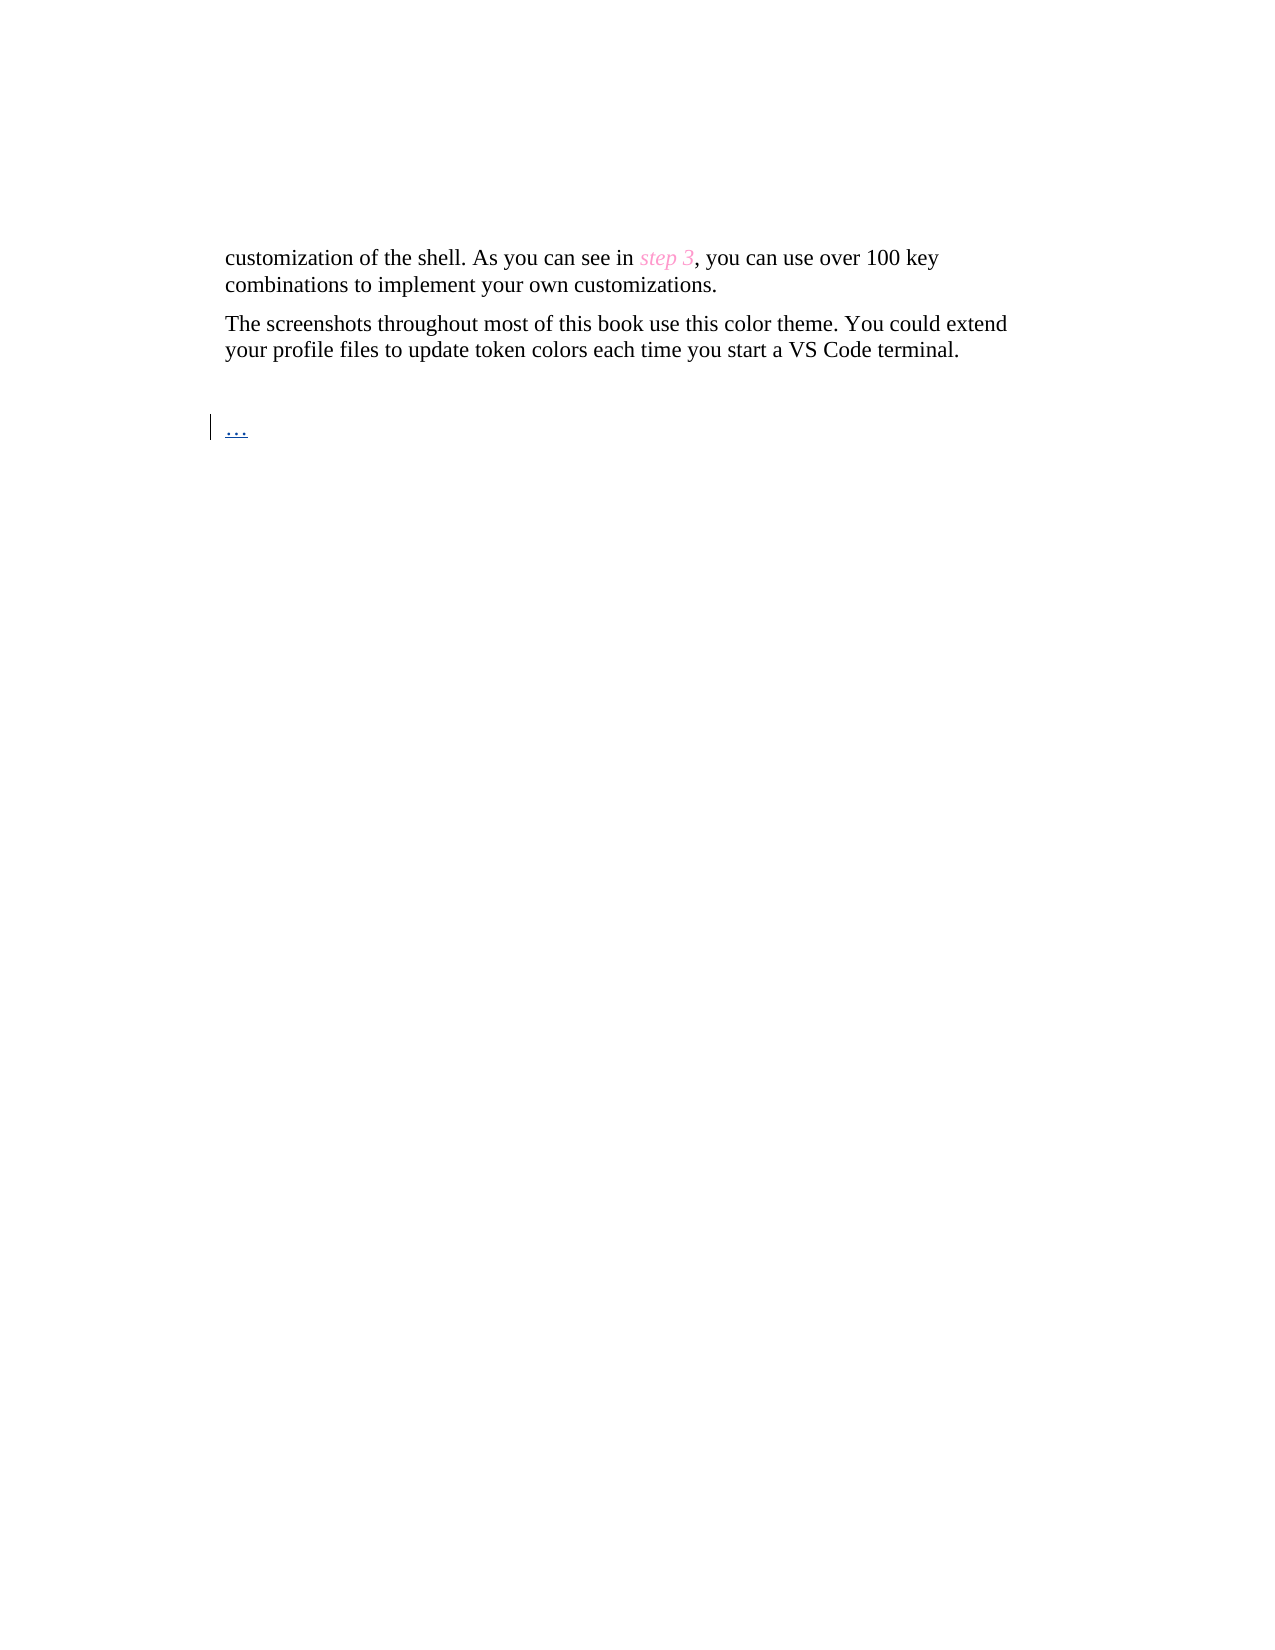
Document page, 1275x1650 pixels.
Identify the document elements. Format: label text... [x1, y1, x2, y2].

text The screenshots throughout most of this book use this color theme. You could extend your profile files to update token colors each time you start a VS Code terminal. [225, 310, 1050, 362]
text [225, 244, 1050, 297]
